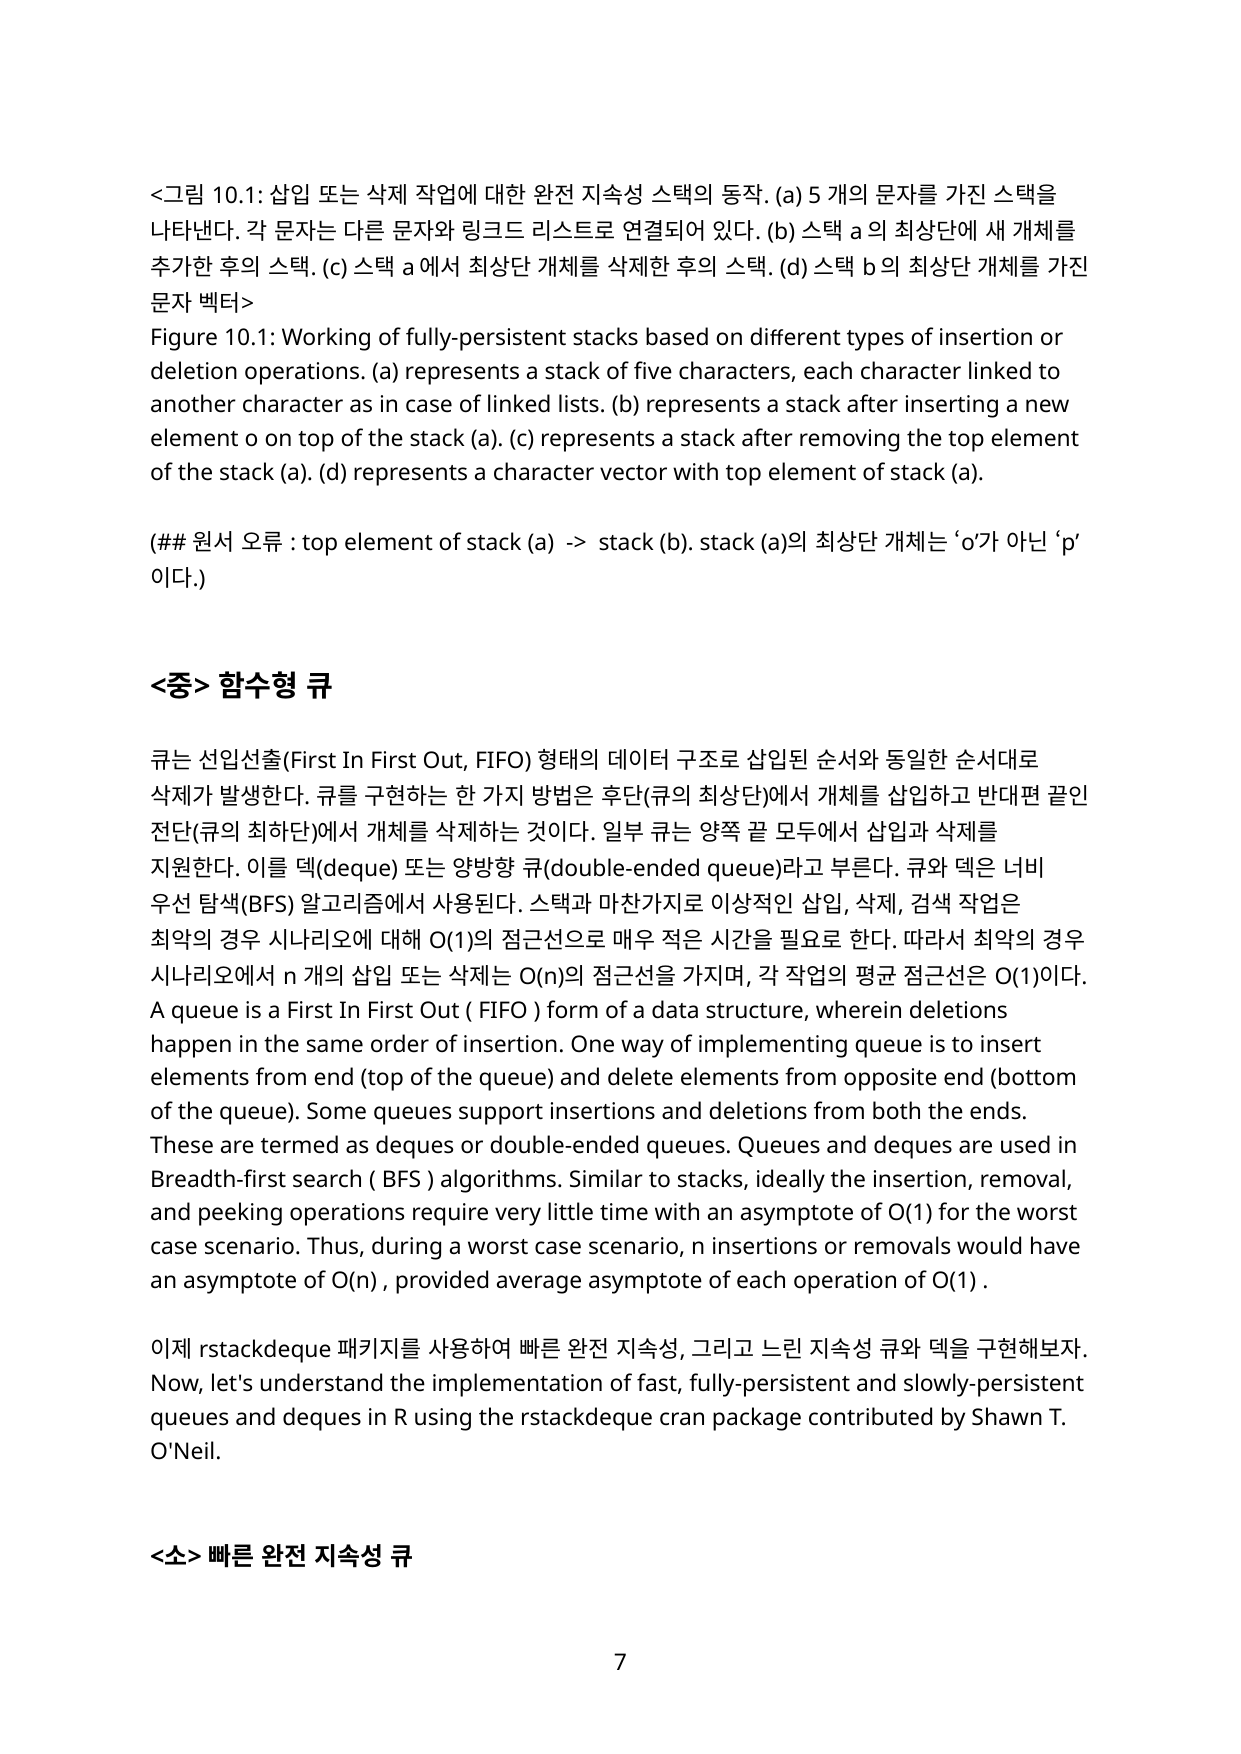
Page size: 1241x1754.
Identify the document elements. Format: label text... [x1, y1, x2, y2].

text A queue is a First In First Out ( FIFO ) form of a data structure, wherein deletions happen in the same order of insertion. One way of implementing queue is to insert elements from end (top of the queue) and delete elements from opposite end (bottom of the queue). Some queues support insertions and deletions from both the ends. These are termed as deques or double-ended queues. Queues and deques are used in Breadth-first search ( BFS ) algorithms. Similar to stacks, ideally the insertion, removal, and peeking operations require very little time with an asymptote of O(1) for the worst case scenario. Thus, during a worst case scenario, n insertions or removals would have an asymptote of O(n) , provided average asymptote of each operation of O(1) . [150, 994, 1090, 1295]
text <그림 10.1: 삽입 또는 삭제 작업에 대한 완전 지속성 스택의 동작. (a) 5 개의 문자를 가진 스택을 나타낸다. 각 문자는 다른 문자와 링크드 리스트로 연결되어 있다. (b) 스택 a의 최상단에 새 개체를 추가한 후의 스택. (c) 스택 a에서 최상단 개체를 삭제한 후의 스택. (d) 스택 b의 최상단 개체를 가진 문자 벡터> [150, 177, 1090, 318]
text <중> 함수형 큐 [150, 663, 1090, 705]
text 큐는 선입선출(First In First Out, FIFO) 형태의 데이터 구조로 삽입된 순서와 동일한 순서대로 삭제가 발생한다. 큐를 구현하는 한 가지 방법은 후단(큐의 최상단)에서 개체를 삽입하고 반대편 끝인 전단(큐의 최하단)에서 개체를 삭제하는 것이다. 일부 큐는 양쪽 끝 모두에서 삽입과 삭제를 지원한다. 이를 덱(deque) 또는 양방향 큐(double-ended queue)라고 부른다. 큐와 덱은 너비 우선 탐색(BFS) 알고리즘에서 사용된다. 스택과 마찬가지로 이상적인 삽입, 삭제, 검색 작업은 최악의 경우 시나리오에 대해 O(1)의 점근선으로 매우 적은 시간을 필요로 한다. 따라서 최악의 경우 시나리오에서 n 개의 삽입 또는 삭제는 O(n)의 점근선을 가지며, 각 작업의 평균 점근선은 O(1)이다. [150, 742, 1090, 991]
text (## 원서 오류 : top element of stack (a) -> stack (b). stack (a)의 최상단 개체는 ‘o’가 아닌 ‘p’이다.) [150, 523, 1090, 593]
text <소> 빠른 완전 지속성 큐 [150, 1536, 1090, 1572]
text Now, let's understand the implementation of fast, fully-persistent and slowly-persistent queues and deques in R using the rstackdeque cran package contributed by Shawn T. O'Neil. [150, 1367, 1090, 1466]
text 이제 rstackdeque 패키지를 사용하여 빠른 완전 지속성, 그리고 느린 지속성 큐와 덱을 구현해보자. [150, 1331, 1090, 1365]
